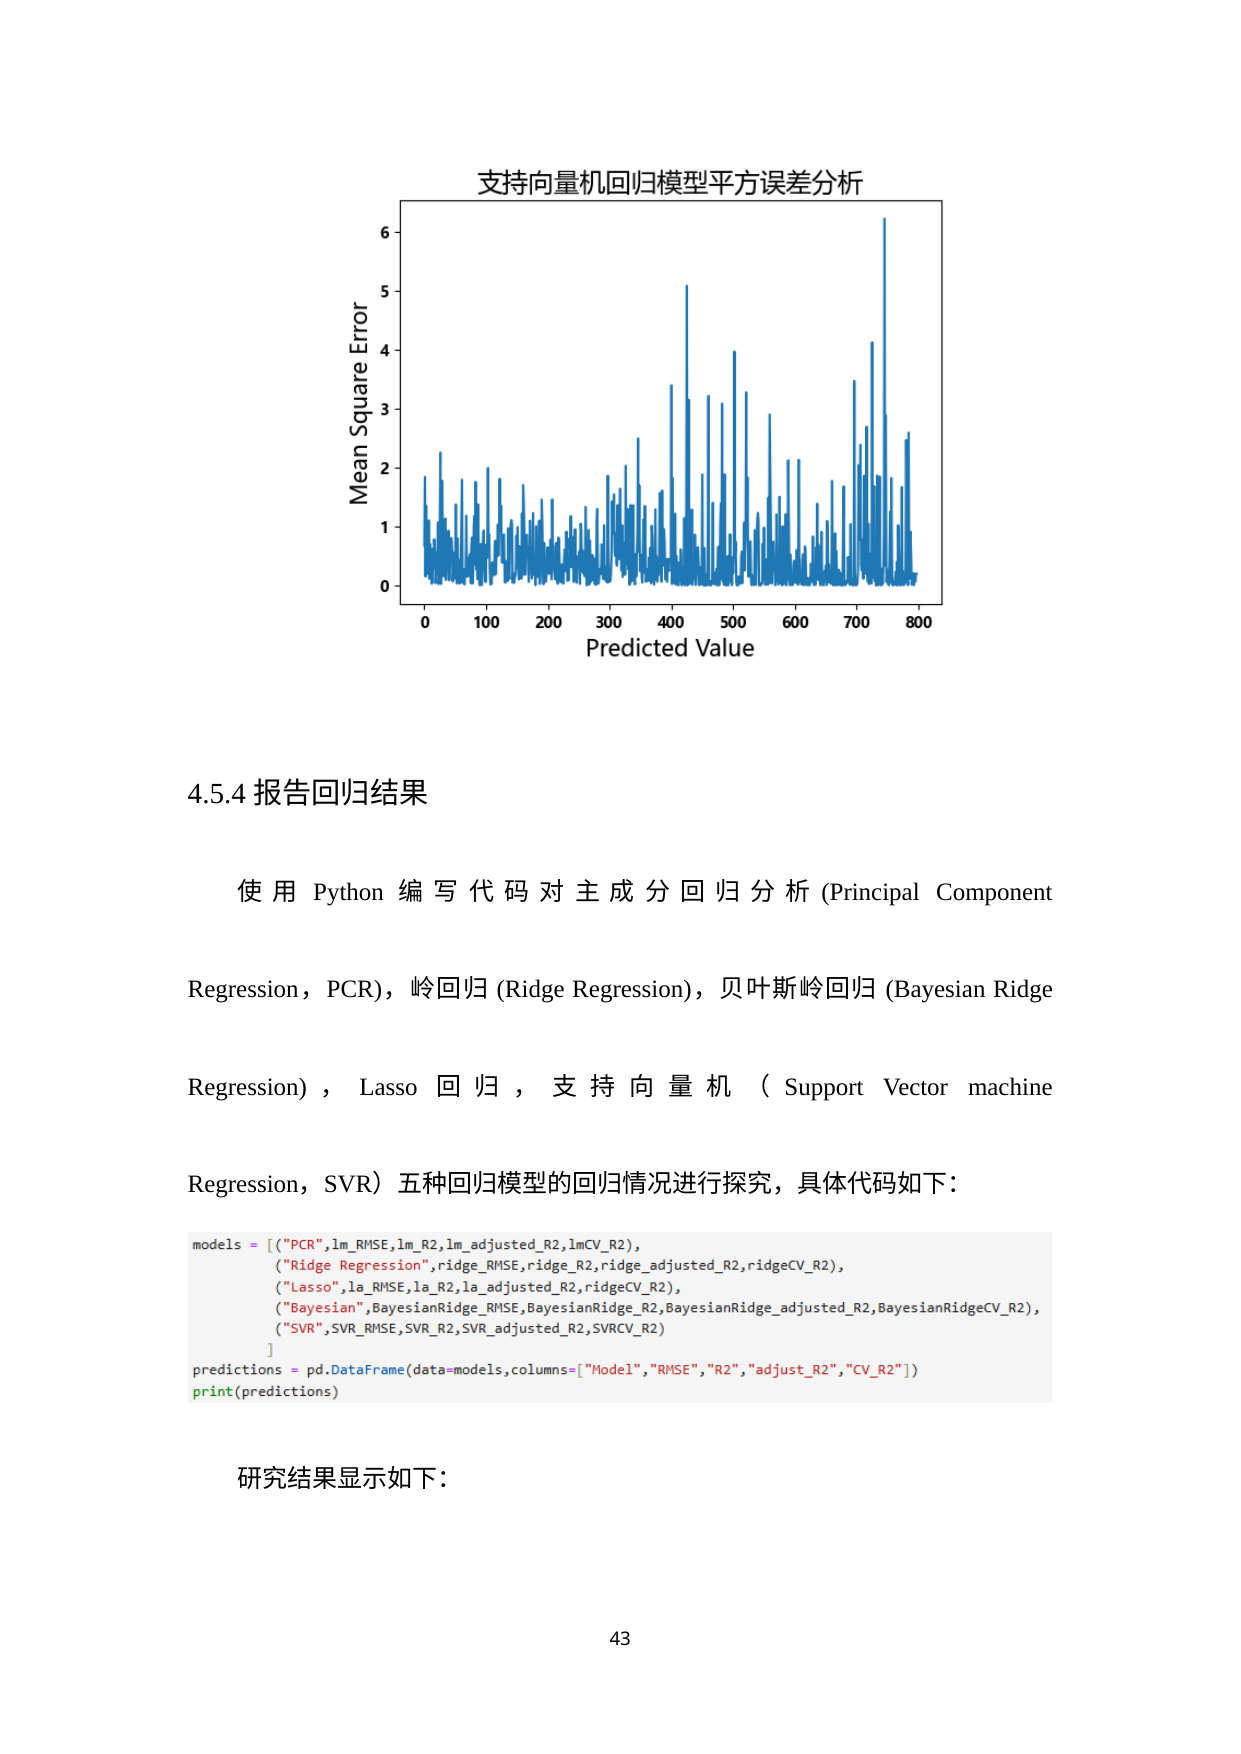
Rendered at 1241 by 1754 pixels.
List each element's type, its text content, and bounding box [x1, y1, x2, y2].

picture [342, 162, 948, 663]
picture [187, 1232, 1053, 1403]
text 使用Python编写代码对主成分回归分析(Principal Component Regression，PCR)，岭回归 (Ridge Regression)，贝叶斯岭回归 (Bayesian Ridge Regression)，Lasso回归，支持向量机（Support Vector machine Regression，SVR）五种回归模型的回归情况进行探究，具体代码如下： [187, 857, 1053, 1214]
list 研究结果显示如下： [187, 1444, 1053, 1509]
subtitle 4.5.4 报告回归结果 [187, 758, 1053, 823]
